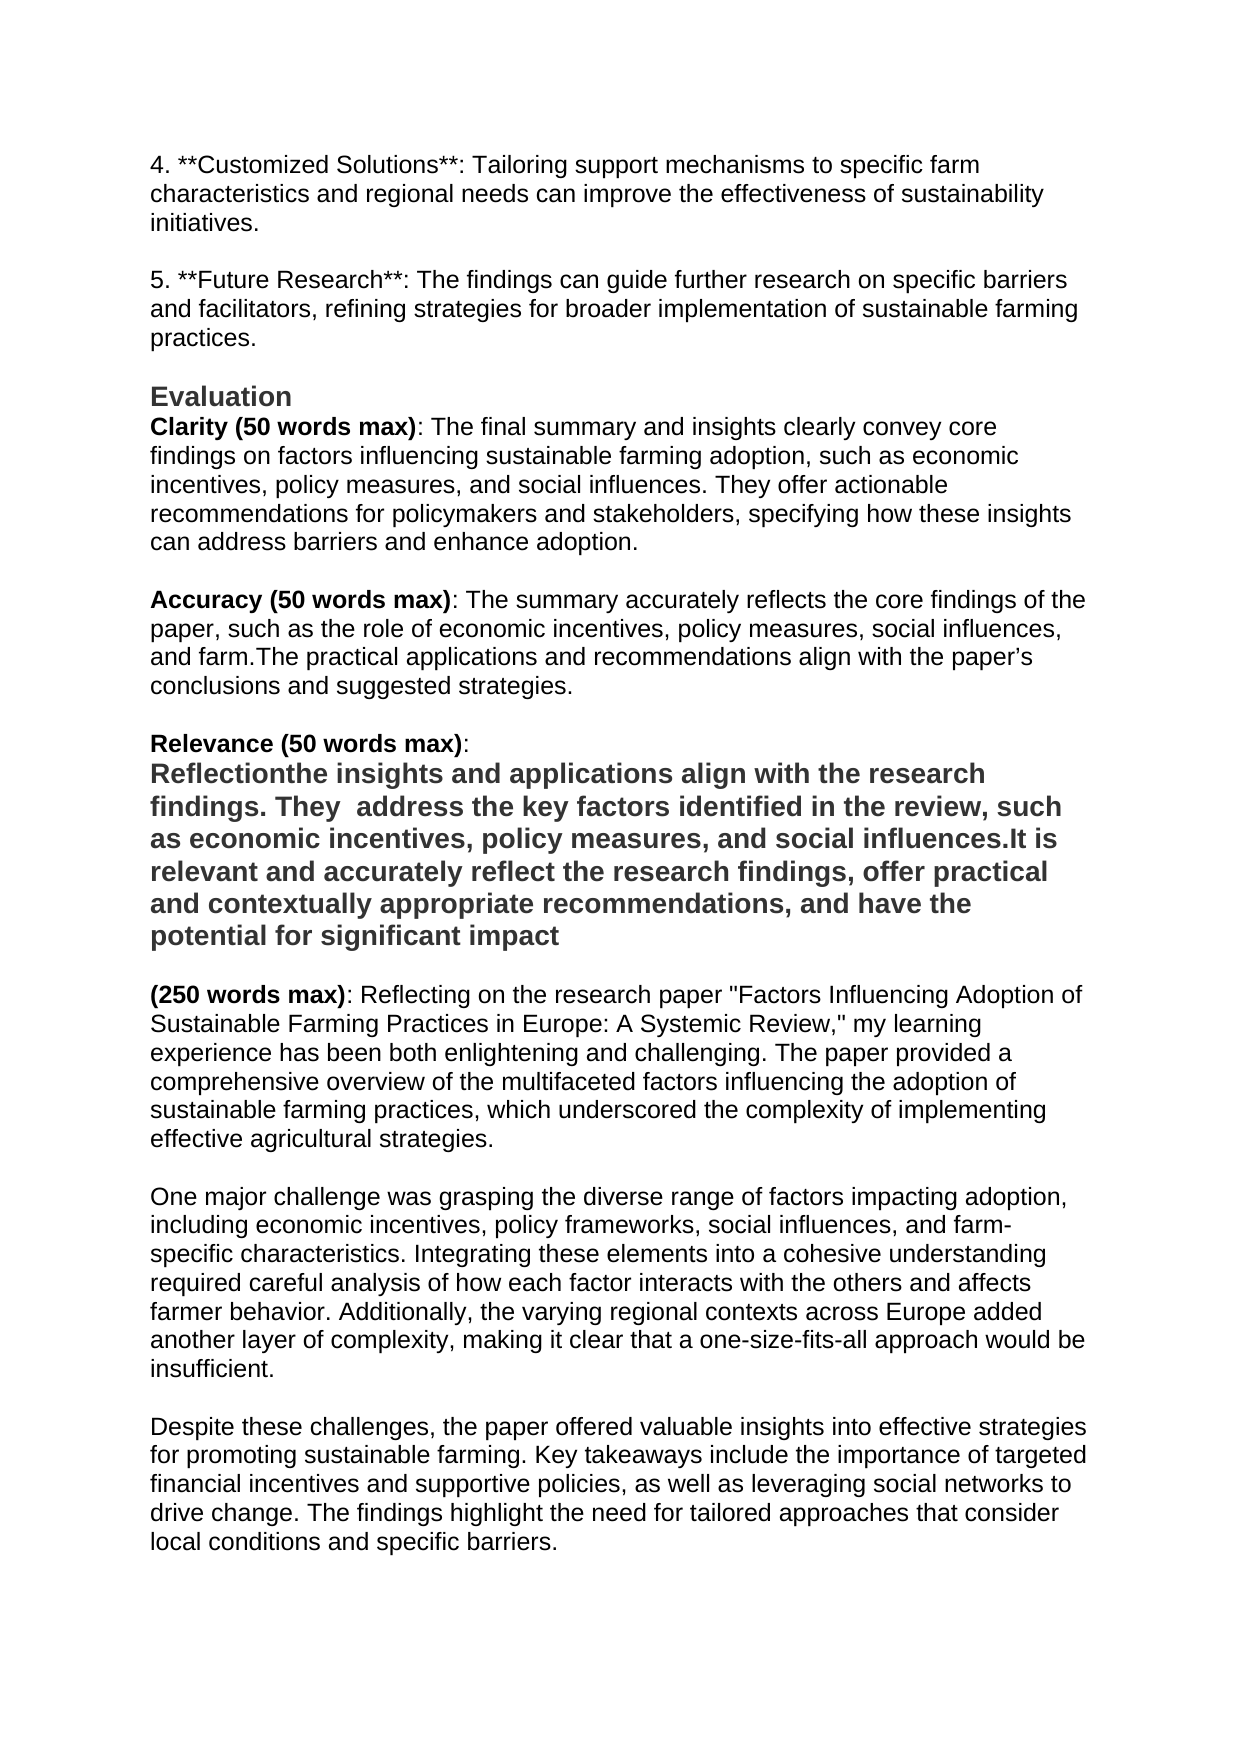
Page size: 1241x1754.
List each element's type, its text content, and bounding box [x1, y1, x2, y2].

subtitle Reflectionthe insights and applications align with the research findings. They address the key factors identified in the review, such as economic incentives, policy measures, and social influences.It is relevant and accurately reflect the research findings, offer practical and contextually appropriate recommendations, and have the potential for significant impact [150, 757, 1090, 952]
subtitle Evaluation [150, 380, 1090, 412]
text Despite these challenges, the paper offered valuable insights into effective strategies for promoting sustainable farming. Key takeaways include the importance of targeted financial incentives and supportive policies, as well as leveraging social networks to drive change. The findings highlight the need for tailored approaches that consider local conditions and specific barriers. [150, 1412, 1090, 1556]
text 5. **Future Research**: The findings can guide further research on specific barriers and facilitators, refining strategies for broader implementation of sustainable farming practices. [150, 265, 1090, 351]
text Accuracy (50 words max): The summary accurately reflects the core findings of the paper, such as the role of economic incentives, policy measures, social influences, and farm.The practical applications and recommendations align with the paper’s conclusions and suggested strategies. [150, 585, 1090, 700]
text Clarity (50 words max): The final summary and insights clearly convey core findings on factors influencing sustainable farming adoption, such as economic incentives, policy measures, and social influences. They offer actionable recommendations for policymakers and stakeholders, specifying how these insights can address barriers and enhance adoption. [150, 412, 1090, 556]
text Relevance (50 words max): [150, 729, 1090, 757]
text (250 words max): Reflecting on the research paper "Factors Influencing Adoption of Sustainable Farming Practices in Europe: A Systemic Review," my learning experience has been both enlightening and challenging. The paper provided a comprehensive overview of the multifaceted factors influencing the adoption of sustainable farming practices, which underscored the complexity of implementing effective agricultural strategies. [150, 981, 1090, 1153]
text One major challenge was grasping the diverse range of factors impacting adoption, including economic incentives, policy frameworks, social influences, and farm-specific characteristics. Integrating these elements into a cohesive understanding required careful analysis of how each factor interacts with the others and affects farmer behavior. Additionally, the varying regional contexts across Europe added another layer of complexity, making it clear that a one-size-fits-all approach would be insufficient. [150, 1182, 1090, 1383]
text 4. **Customized Solutions**: Tailoring support mechanisms to specific farm characteristics and regional needs can improve the effectiveness of sustainability initiatives. [150, 150, 1090, 236]
